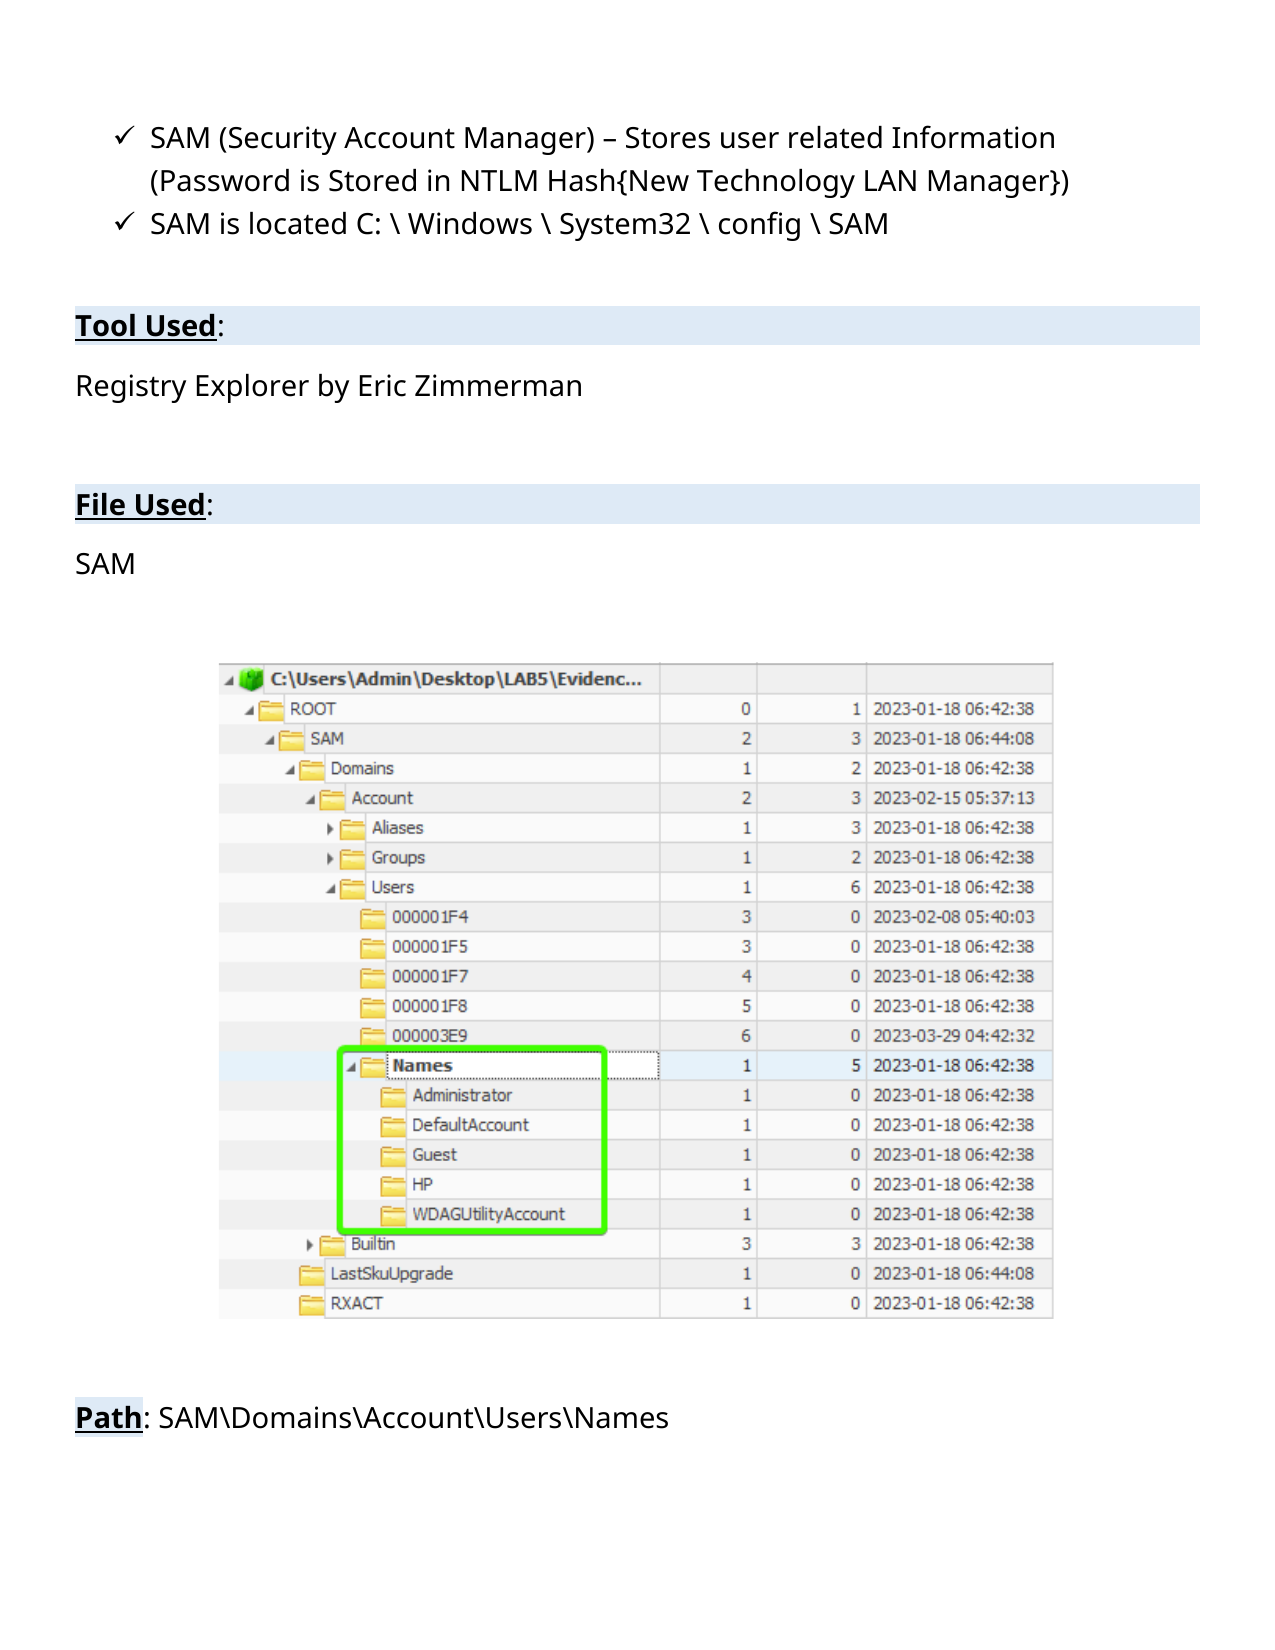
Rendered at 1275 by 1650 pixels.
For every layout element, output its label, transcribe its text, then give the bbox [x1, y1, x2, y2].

text Registry Explorer by Eric Zimmerman [75, 365, 1200, 405]
text Tool Used: [75, 306, 1200, 345]
text File Used: [75, 484, 1200, 524]
picture [218, 662, 1057, 1319]
text Path: SAM\Domains\Account\Users\Names [143, 1397, 1200, 1437]
text SAM [75, 544, 1200, 583]
list SAM is located C: \ Windows \ System32 \ config \ SAM [112, 203, 1200, 243]
list SAM (Security Account Manager) – Stores user related Information (Password is Stored in NTLM Hash{New Technology LAN Manager}) [112, 118, 1200, 200]
